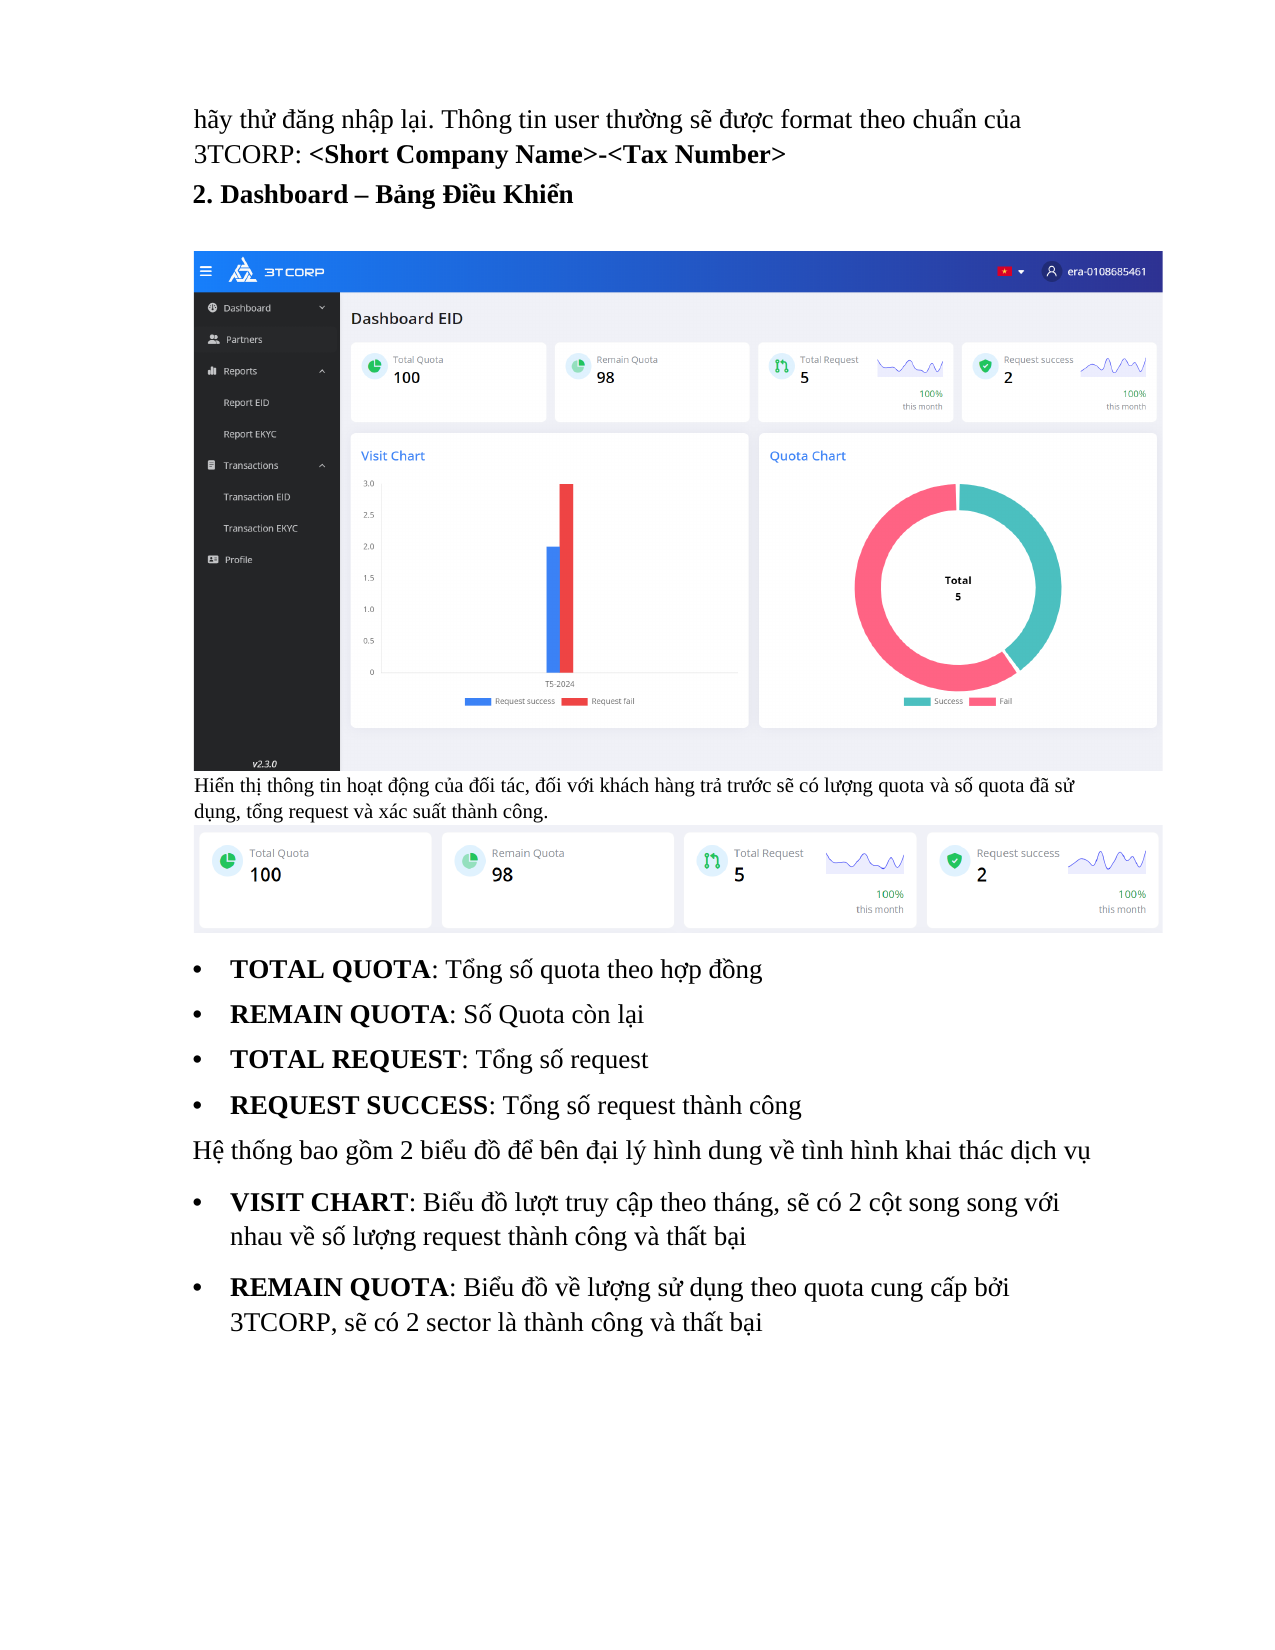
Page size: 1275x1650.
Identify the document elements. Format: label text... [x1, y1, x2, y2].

list REQUEST SUCCESS: Tổng số request thành công [192, 1089, 1094, 1120]
text Hệ thống bao gồm 2 biểu đồ để bên đại lý hình dung về tình hình khai thác dịch vụ [192, 1134, 1094, 1165]
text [192, 103, 1081, 169]
text 2. Dashboard – Bảng Điều Khiển [192, 178, 1081, 209]
picture [193, 825, 1163, 933]
picture [193, 251, 1163, 771]
list TOTAL REQUEST: Tổng số request [192, 1043, 1094, 1075]
list TOTAL QUOTA: Tổng số quota theo hợp đồng [192, 953, 1094, 984]
list REMAIN QUOTA: Biểu đồ về lượng sử dụng theo quota cung cấp bởi 3TCORP, sẽ có 2 sector là thành công và thất bại [192, 1271, 1094, 1337]
text Hiển thị thông tin hoạt động của đối tác, đối với khách hàng trả trước sẽ có lượng quota và số quota đã sử dụng, tổng request và xác suất thành công. [194, 772, 1119, 823]
list REMAIN QUOTA: Số Quota còn lại [192, 998, 1094, 1029]
list VISIT CHART: Biểu đồ lượt truy cập theo tháng, sẽ có 2 cột song song với nhau về số lượng request thành công và thất bại [192, 1186, 1094, 1252]
